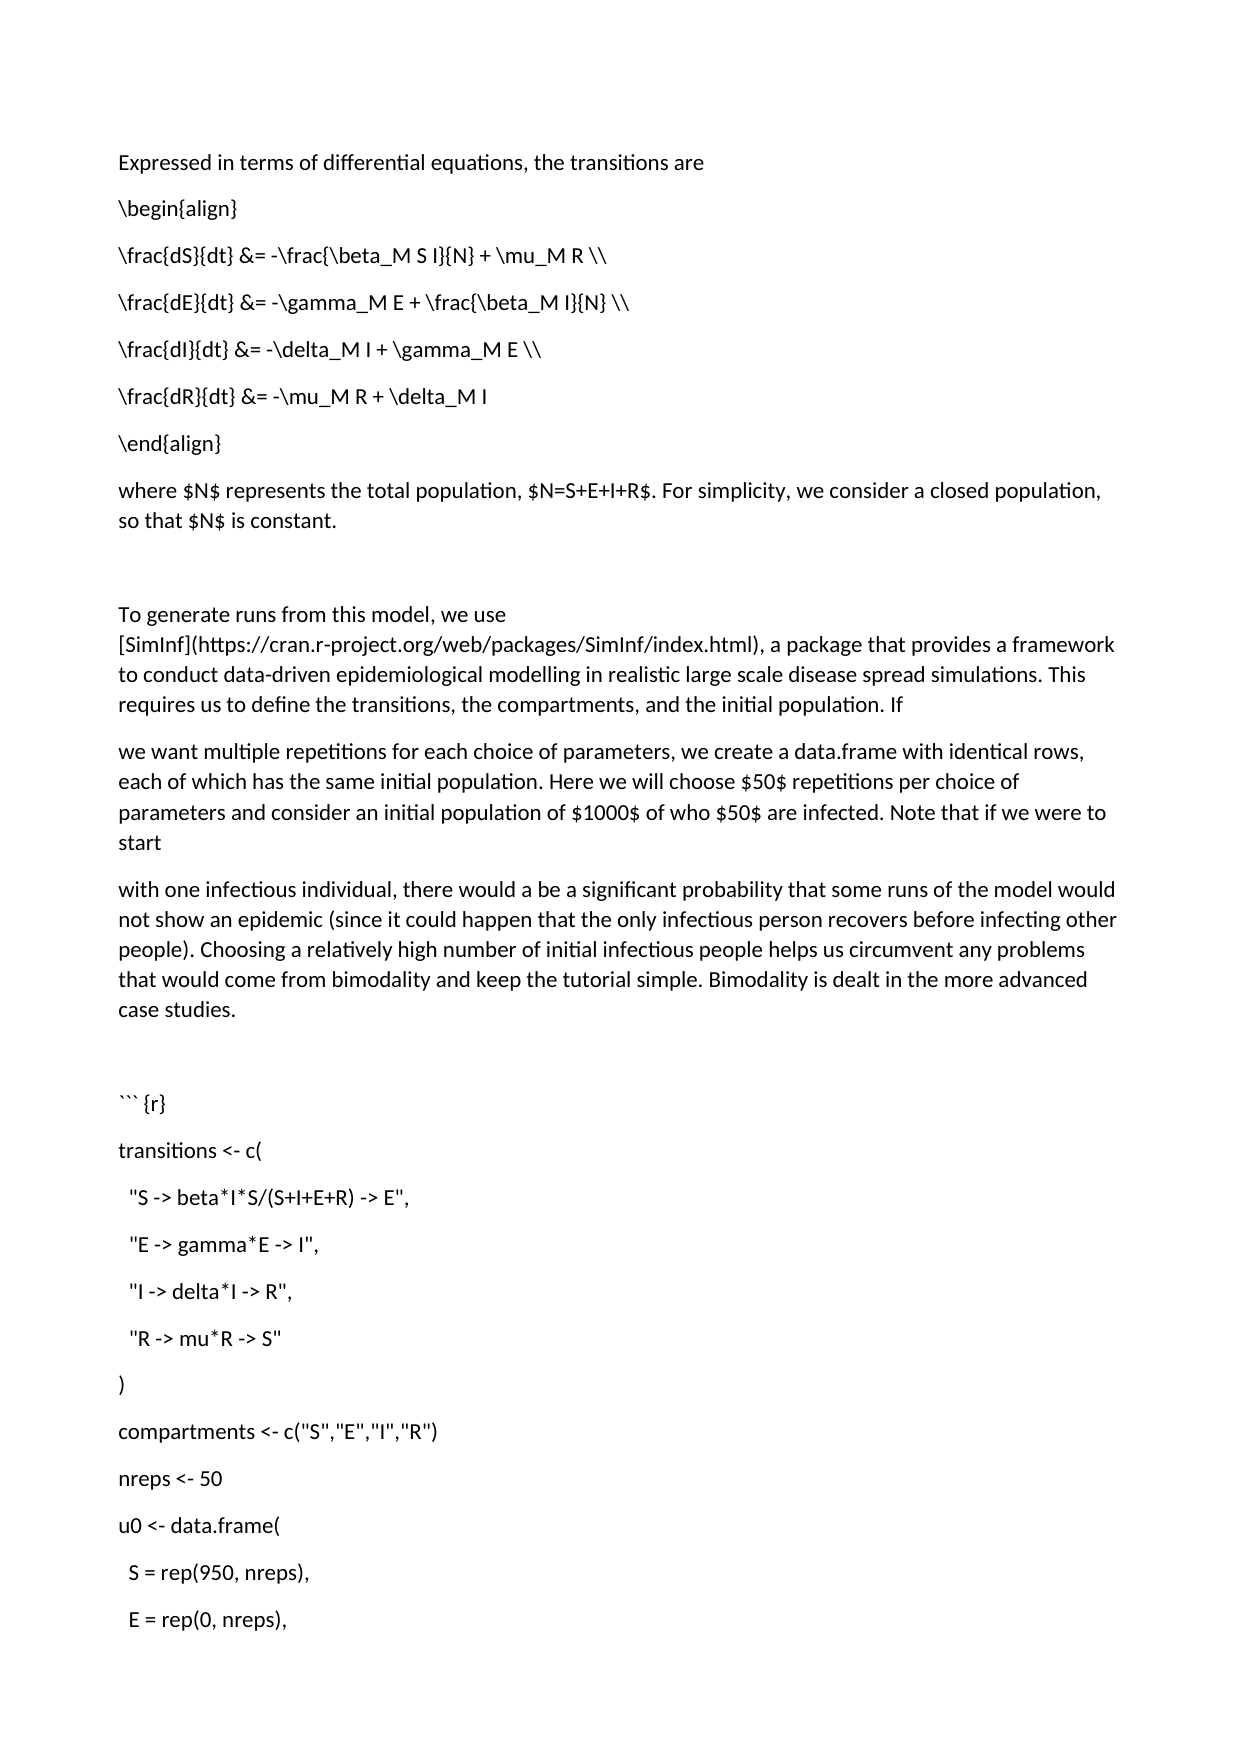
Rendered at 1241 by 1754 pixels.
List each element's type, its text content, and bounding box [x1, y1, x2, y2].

text \frac{dI}{dt} &= -\delta_M I + \gamma_M E \\ [118, 335, 1122, 363]
text "R -> mu*R -> S" [118, 1324, 1122, 1352]
text \frac{dS}{dt} &= -\frac{\beta_M S I}{N} + \mu_M R \\ [118, 241, 1122, 269]
text \frac{dR}{dt} &= -\mu_M R + \delta_M I [118, 382, 1122, 410]
text nreps <- 50 [118, 1464, 1122, 1492]
text "E -> gamma*E -> I", [118, 1230, 1122, 1258]
text S = rep(950, nreps), [118, 1558, 1122, 1586]
text "I -> delta*I -> R", [118, 1277, 1122, 1305]
text compartments <- c("S","E","I","R") [118, 1417, 1122, 1445]
text E = rep(0, nreps), [118, 1605, 1122, 1633]
text ``` {r} [118, 1089, 1122, 1117]
text \begin{align} [118, 194, 1122, 222]
text transitions <- c( [118, 1136, 1122, 1164]
text \frac{dE}{dt} &= -\gamma_M E + \frac{\beta_M I}{N} \\ [118, 288, 1122, 316]
text To generate runs from this model, we use [SimInf](https://cran.r-project.org/web/packages/SimInf/index.html), a package that provides a framework to conduct data-driven epidemiological modelling in realistic large scale disease spread simulations. This requires us to define the transitions, the compartments, and the initial population. If [118, 600, 1122, 718]
text \end{align} [118, 429, 1122, 457]
text ) [118, 1371, 1122, 1398]
text "S -> beta*I*S/(S+I+E+R) -> E", [118, 1183, 1122, 1211]
text we want multiple repetitions for each choice of parameters, we create a data.frame with identical rows, each of which has the same initial population. Here we will choose $50$ repetitions per choice of parameters and consider an initial population of $1000$ of who $50$ are infected. Note that if we were to start [118, 737, 1122, 856]
text Expressed in terms of differential equations, the transitions are [118, 148, 1122, 176]
text u0 <- data.frame( [118, 1511, 1122, 1539]
text where $N$ represents the total population, $N=S+E+I+R$. For simplicity, we consider a closed population, so that $N$ is constant. [118, 476, 1122, 534]
text with one infectious individual, there would a be a significant probability that some runs of the model would not show an epidemic (since it could happen that the only infectious person recovers before infecting other people). Choosing a relatively high number of initial infectious people helps us circumvent any problems that would come from bimodality and keep the tutorial simple. Bimodality is dealt in the more advanced case studies. [118, 875, 1122, 1023]
